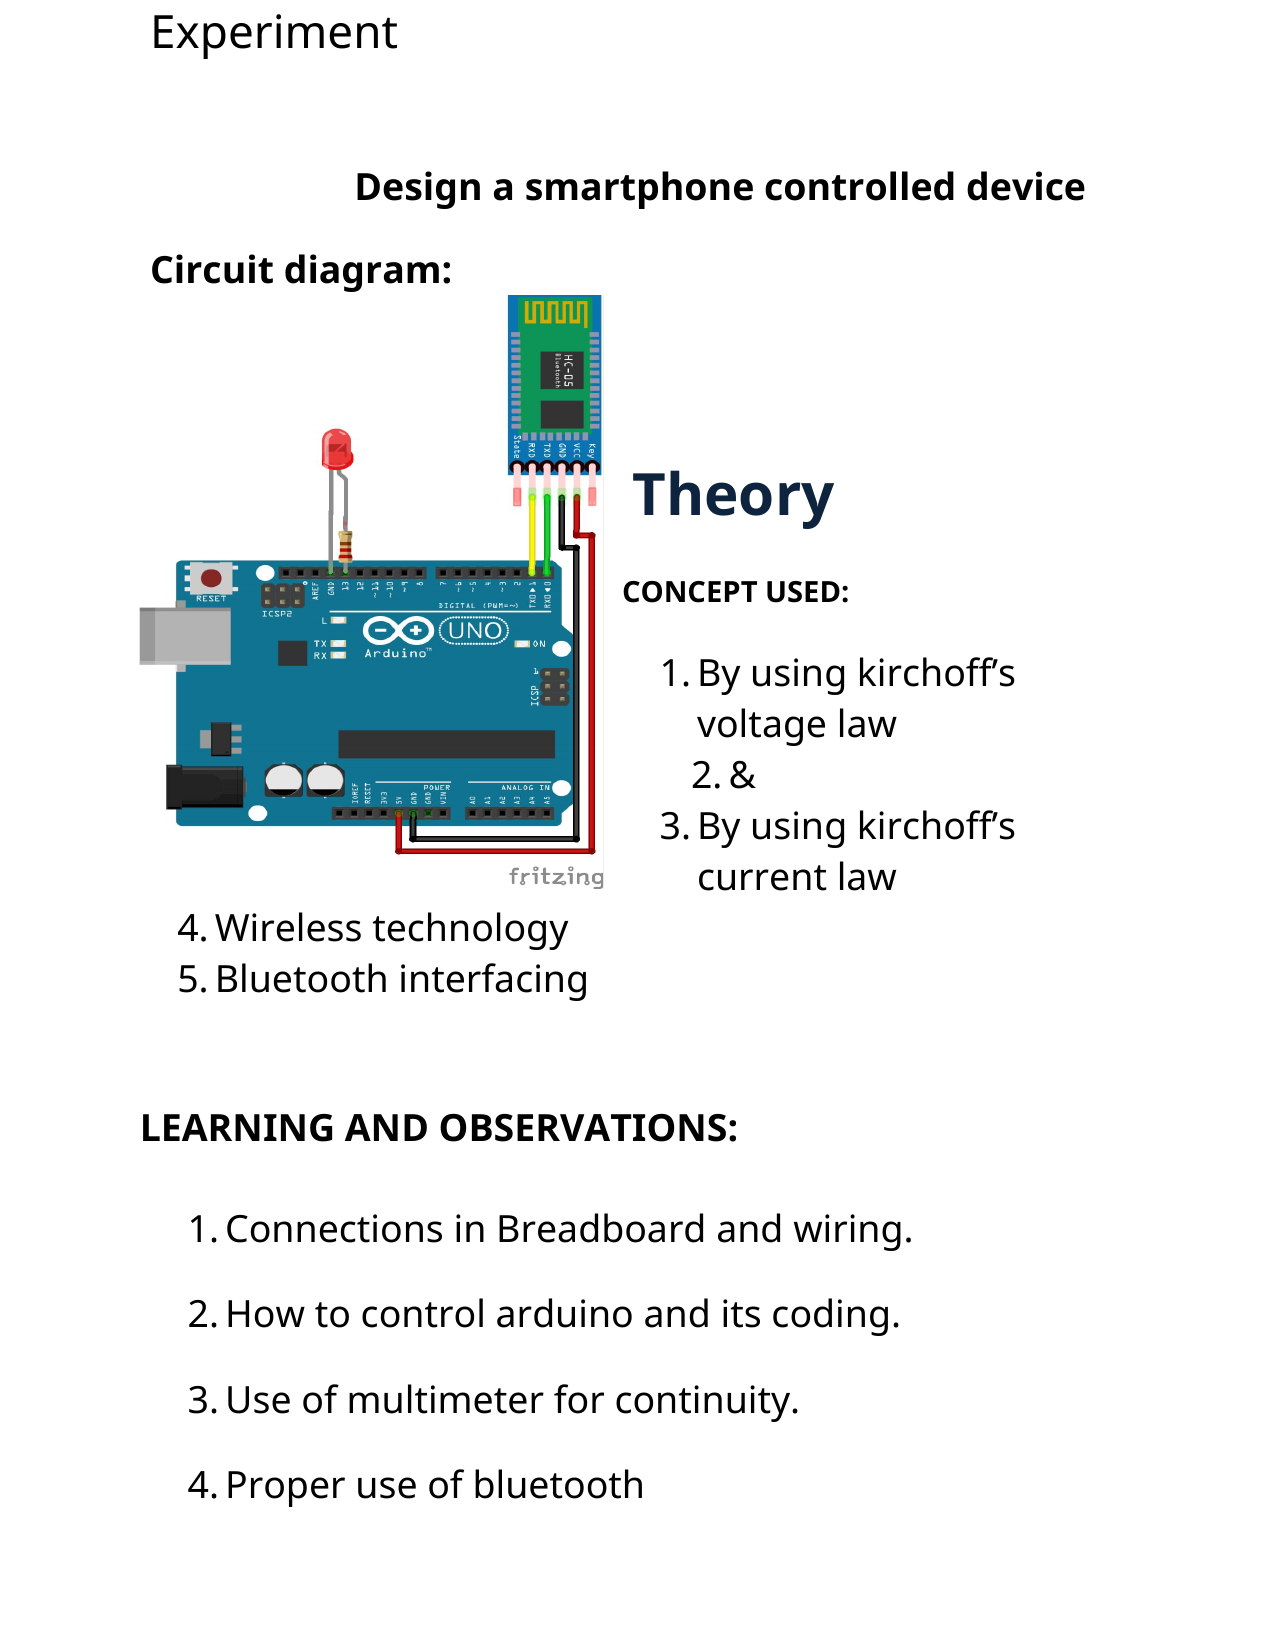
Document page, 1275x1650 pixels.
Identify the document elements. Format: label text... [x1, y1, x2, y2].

list Proper use of bluetooth [187, 1443, 1139, 1519]
picture [139, 295, 604, 889]
subtitle LEARNING AND OBSERVATIONS: [139, 1101, 1139, 1152]
list Wireless technology [177, 902, 1139, 953]
subtitle CONCEPT USED: [604, 572, 1139, 611]
list Use of multimeter for continuity. [187, 1357, 1139, 1434]
list How to control arduino and its coding. [187, 1272, 1139, 1349]
text Circuit diagram: [150, 243, 1139, 294]
text Experiment [150, 0, 1139, 62]
list & [604, 748, 787, 799]
list Bluetooth interfacing [177, 953, 1139, 1004]
text Design a smartphone controlled device [150, 161, 1139, 212]
list By using kirchoff’s voltage law [604, 646, 1139, 748]
text Theory [604, 453, 1139, 533]
list By using kirchoff’s current law [177, 799, 1139, 902]
list Connections in Breadboard and wiring. [187, 1187, 1139, 1263]
